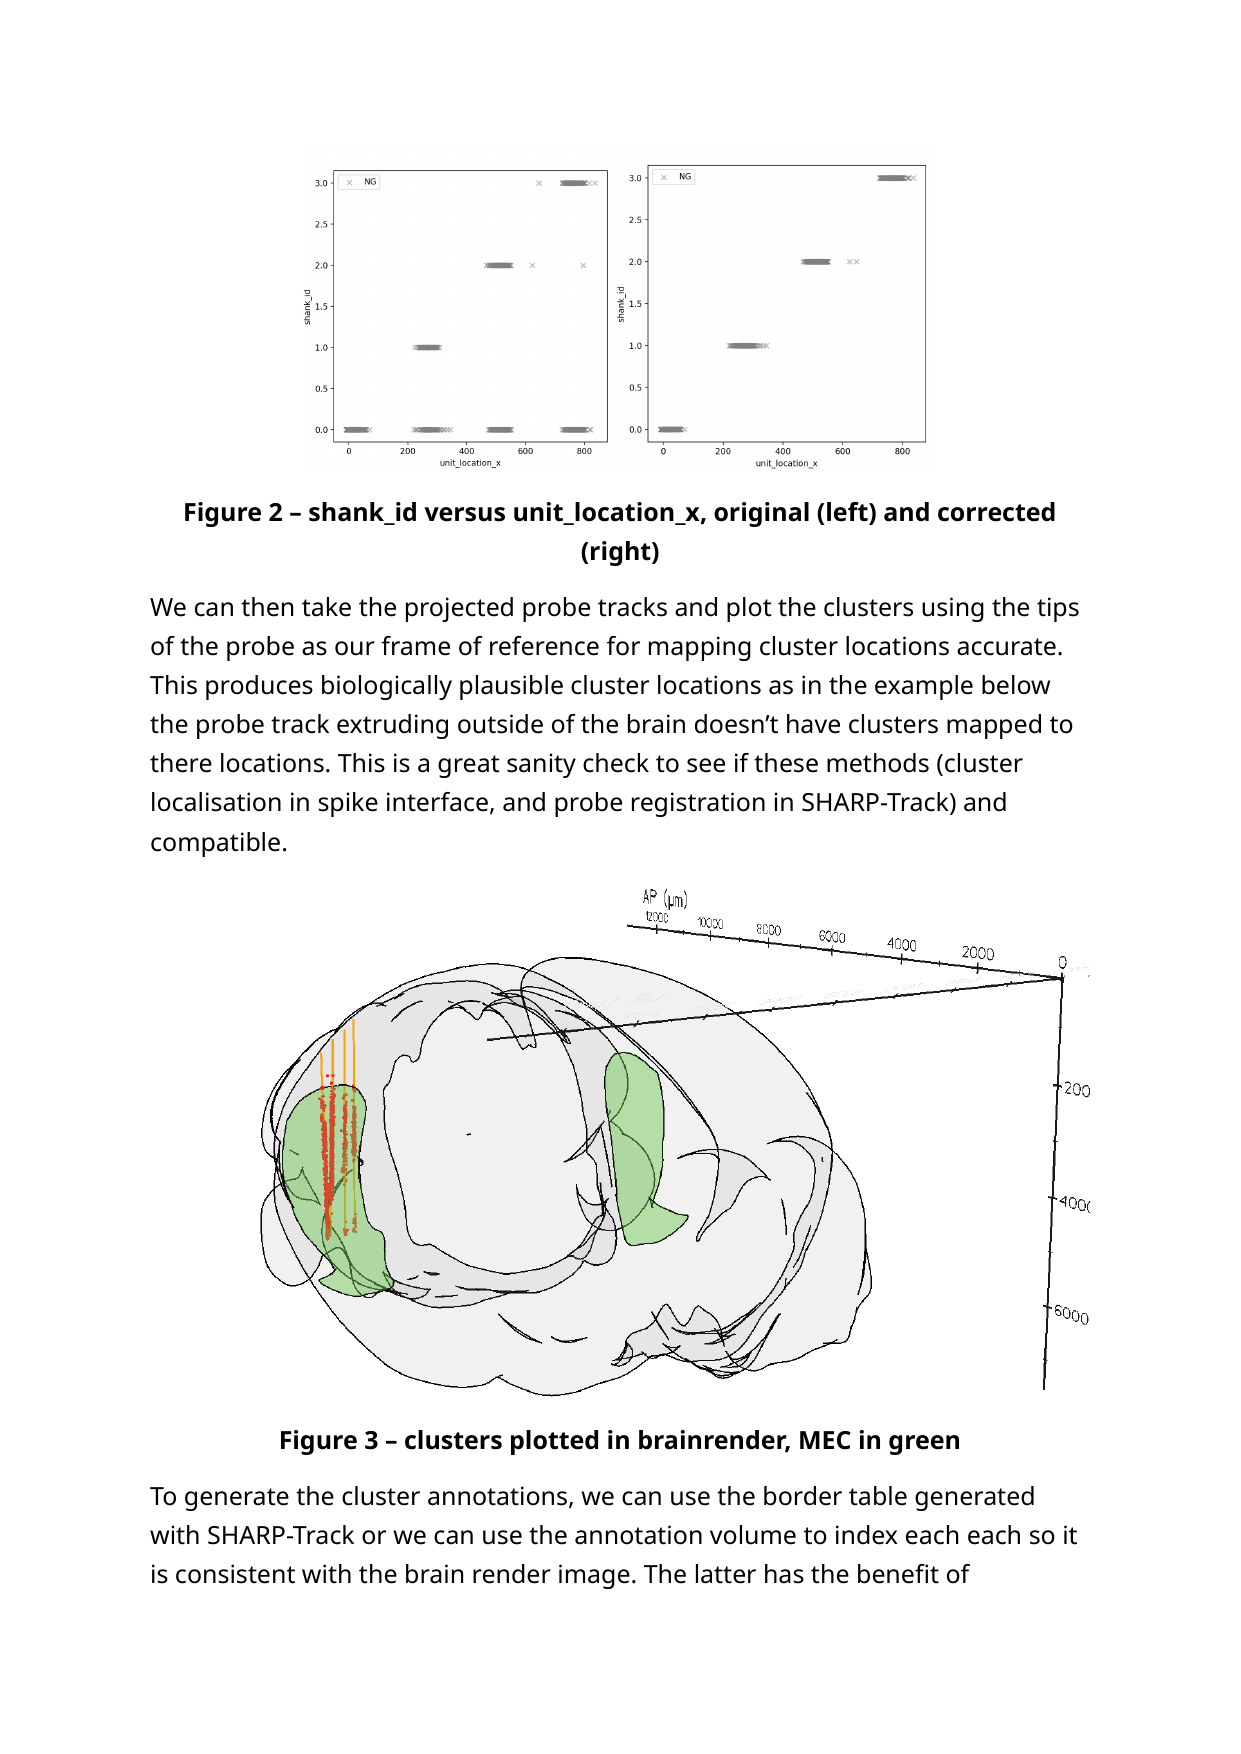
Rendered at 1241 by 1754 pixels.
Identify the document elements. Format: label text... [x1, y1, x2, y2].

text Figure 2 – shank_id versus unit_location_x, original (left) and corrected (right) [150, 494, 1090, 567]
text Figure 3 – clusters plotted in brainrender, MEC in green [150, 1423, 1090, 1457]
text We can then take the projected probe tracks and plot the clusters using the tips of the probe as our frame of reference for mapping cluster locations accurate. This produces biologically plausible cluster locations as in the example below the probe track extruding outside of the brain doesn’t have clusters mapped to there locations. This is a great sanity check to see if these methods (cluster localisation in spike interface, and probe registration in SHARP-Track) and compatible. [150, 589, 1090, 858]
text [150, 1478, 1090, 1591]
picture [303, 150, 937, 473]
picture [150, 880, 1091, 1401]
